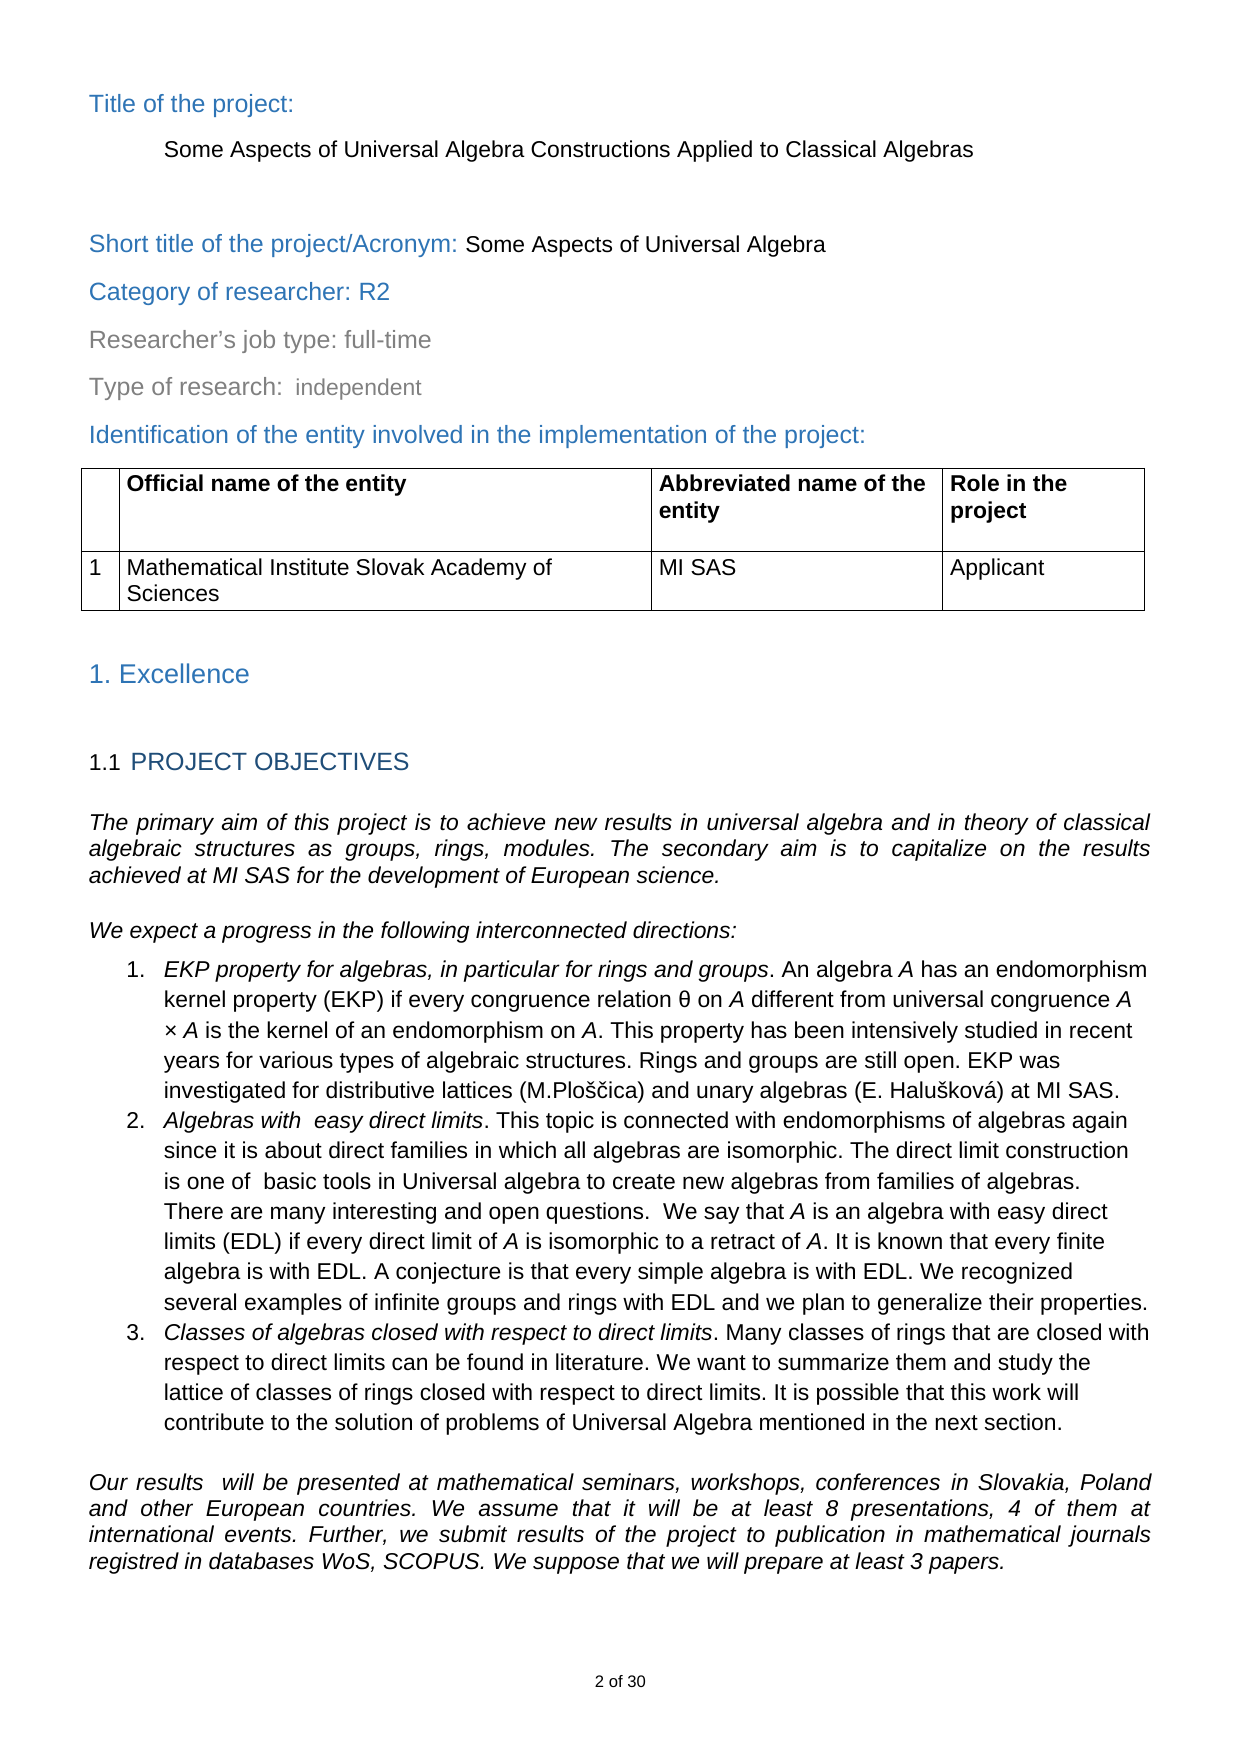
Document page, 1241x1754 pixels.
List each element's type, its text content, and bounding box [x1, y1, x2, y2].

text Category of researcher: [89, 277, 1152, 306]
text The primary aim of this project is to achieve new results in universal algebra and in theory of classical algebraic structures as groups, rings, modules. The secondary aim is to capitalize on the results achieved at MI SAS for the development of European science. [89, 809, 1152, 888]
subtitle 1. Excellence [89, 658, 1152, 689]
table_cell 1 [82, 552, 119, 610]
text Identification of the entity involved in the implementation of the project: [89, 420, 1152, 449]
text Title of the project: [89, 89, 1152, 117]
table_cell Applicant [943, 552, 1144, 610]
text We expect a progress in the following interconnected directions: [89, 917, 1152, 944]
list Classes of algebras closed with respect to direct limits. Many classes of rings that are closed with respect to direct limits can be found in literature. We want to summarize them and study the lattice of classes of rings closed with respect to direct limits. It is possible that this work will contribute to the solution of problems of Universal Algebra mentioned in the next section. [126, 1319, 1152, 1436]
text Our results will be presented at mathematical seminars, workshops, conferences in Slovakia, Poland and other European countries. We assume that it will be at least 8 presentations, 4 of them at international events. Further, we submit results of the project to publication in mathematical journals registred in databases WoS, SCOPUS. We suppose that we will prepare at least 3 papers. [89, 1469, 1152, 1574]
table_header [82, 469, 119, 551]
table_cell MI SAS [652, 552, 942, 610]
table_header Abbreviated name of the entity [652, 469, 942, 551]
list Algebras with easy direct limits. This topic is connected with endomorphisms of algebras again since it is about direct families in which all algebras are isomorphic. The direct limit construction is one of basic tools in Universal algebra to create new algebras from families of algebras. There are many interesting and open questions. We say that A is an algebra with easy direct limits (EDL) if every direct limit of A is isomorphic to a retract of A. It is known that every finite algebra is with EDL. A conjecture is that every simple algebra is with EDL. We recognized several examples of infinite groups and rings with EDL and we plan to generalize their properties. [126, 1107, 1152, 1315]
text Type of research: independent [89, 372, 1152, 401]
list EKP property for algebras, in particular for rings and groups. An algebra A has an endomorphism kernel property (EKP) if every congruence relation θ on A different from universal congruence A × A is the kernel of an endomorphism on A. This property has been intensively studied in recent years for various types of algebraic structures. Rings and groups are still open. EKP was investigated for distributive lattices (M.Ploščica) and unary algebras (E. Halušková) at MI SAS. [126, 956, 1152, 1103]
subtitle PROJECT OBJECTIVES [89, 743, 1152, 777]
table_cell Mathematical Institute Slovak Academy of Sciences [120, 552, 651, 610]
text Short title of the project/Acronym: Some Aspects of Universal Algebra [89, 229, 1152, 258]
table_header Role in the project [943, 469, 1144, 551]
table_header Official name of the entity [120, 469, 651, 551]
list Some Aspects of Universal Algebra Constructions Applied to Classical Algebras [164, 136, 1152, 163]
text Researcher’s job type: full-time [89, 324, 1152, 353]
